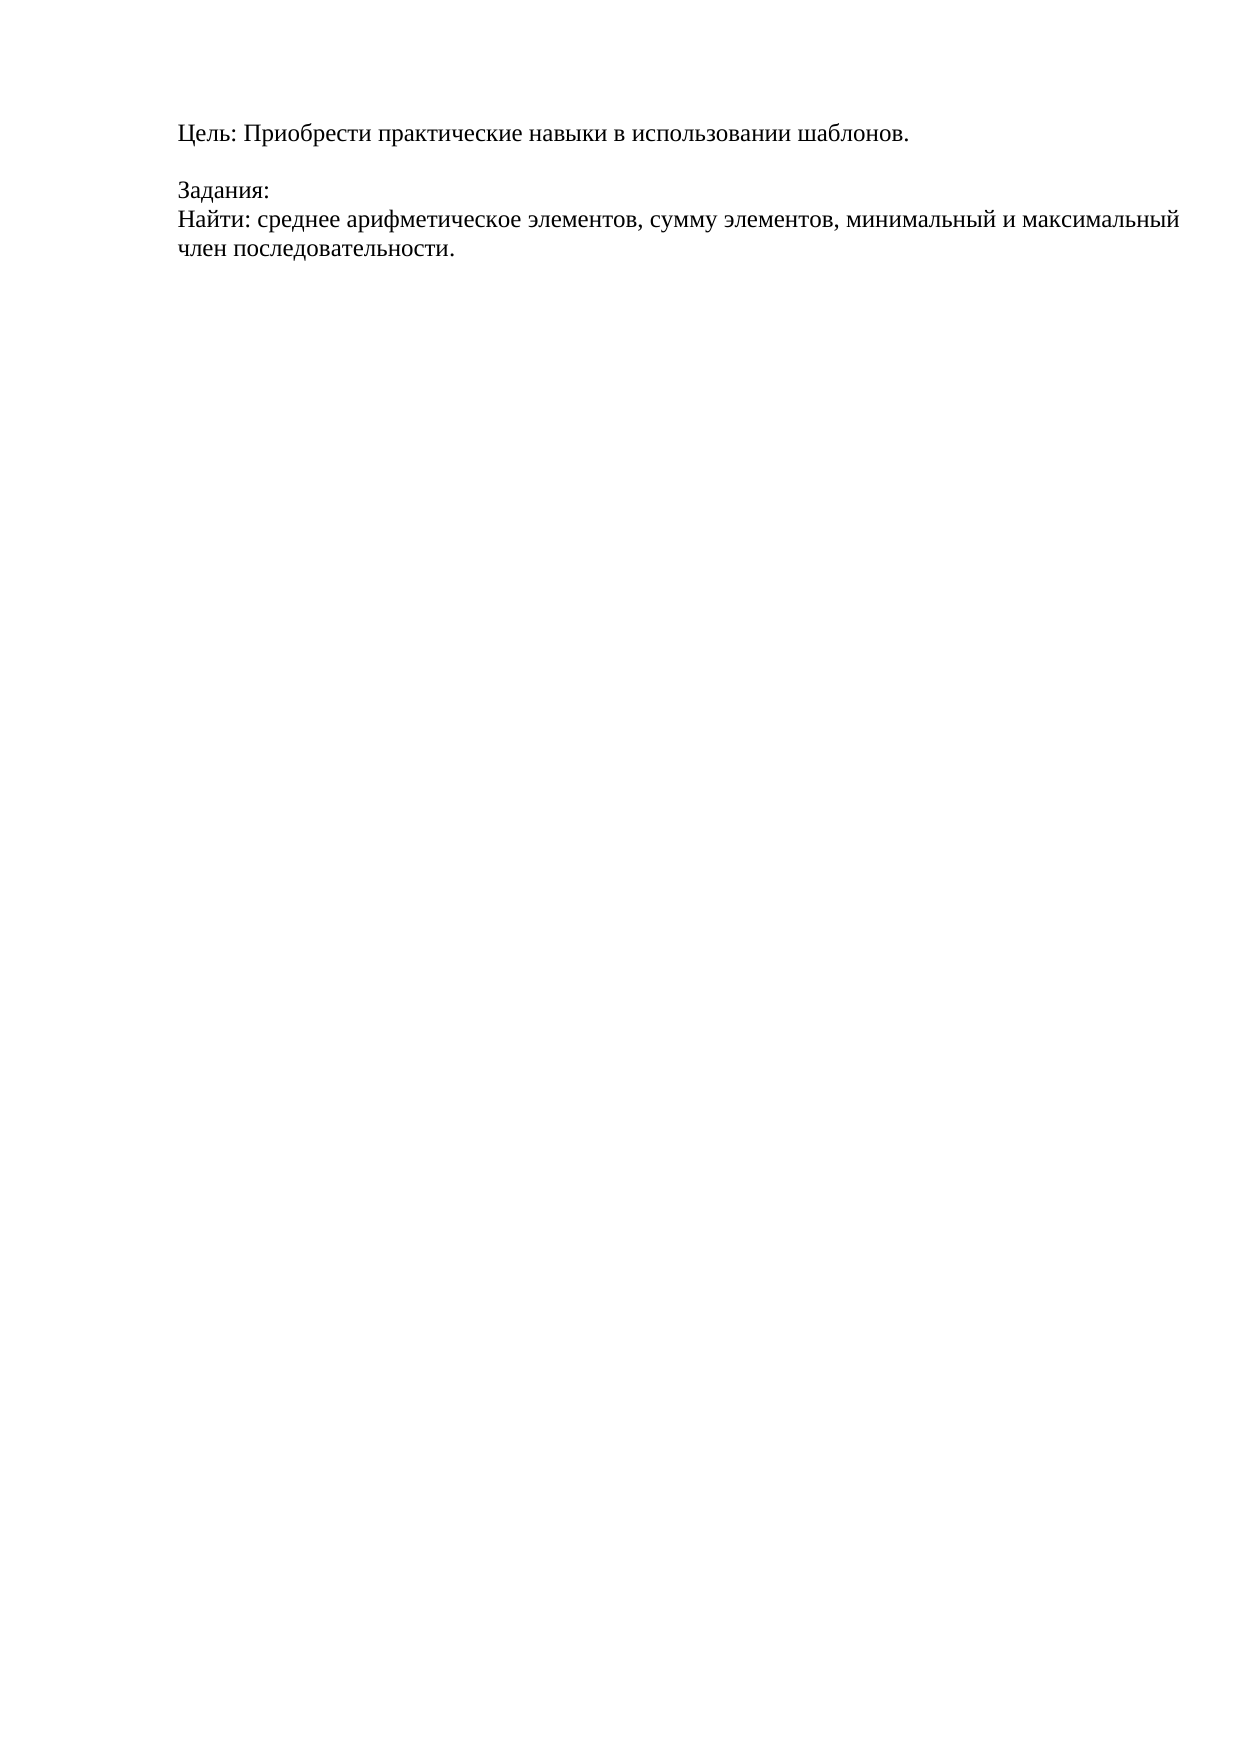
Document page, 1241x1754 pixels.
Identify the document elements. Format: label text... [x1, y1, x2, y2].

text Задания: [177, 176, 1181, 204]
text Цель: Приобрести практические навыки в использовании шаблонов. [177, 118, 1181, 147]
text Найти: среднее арифметическое элементов, сумму элементов, минимальный и максимальный член последовательности. [177, 204, 1181, 262]
